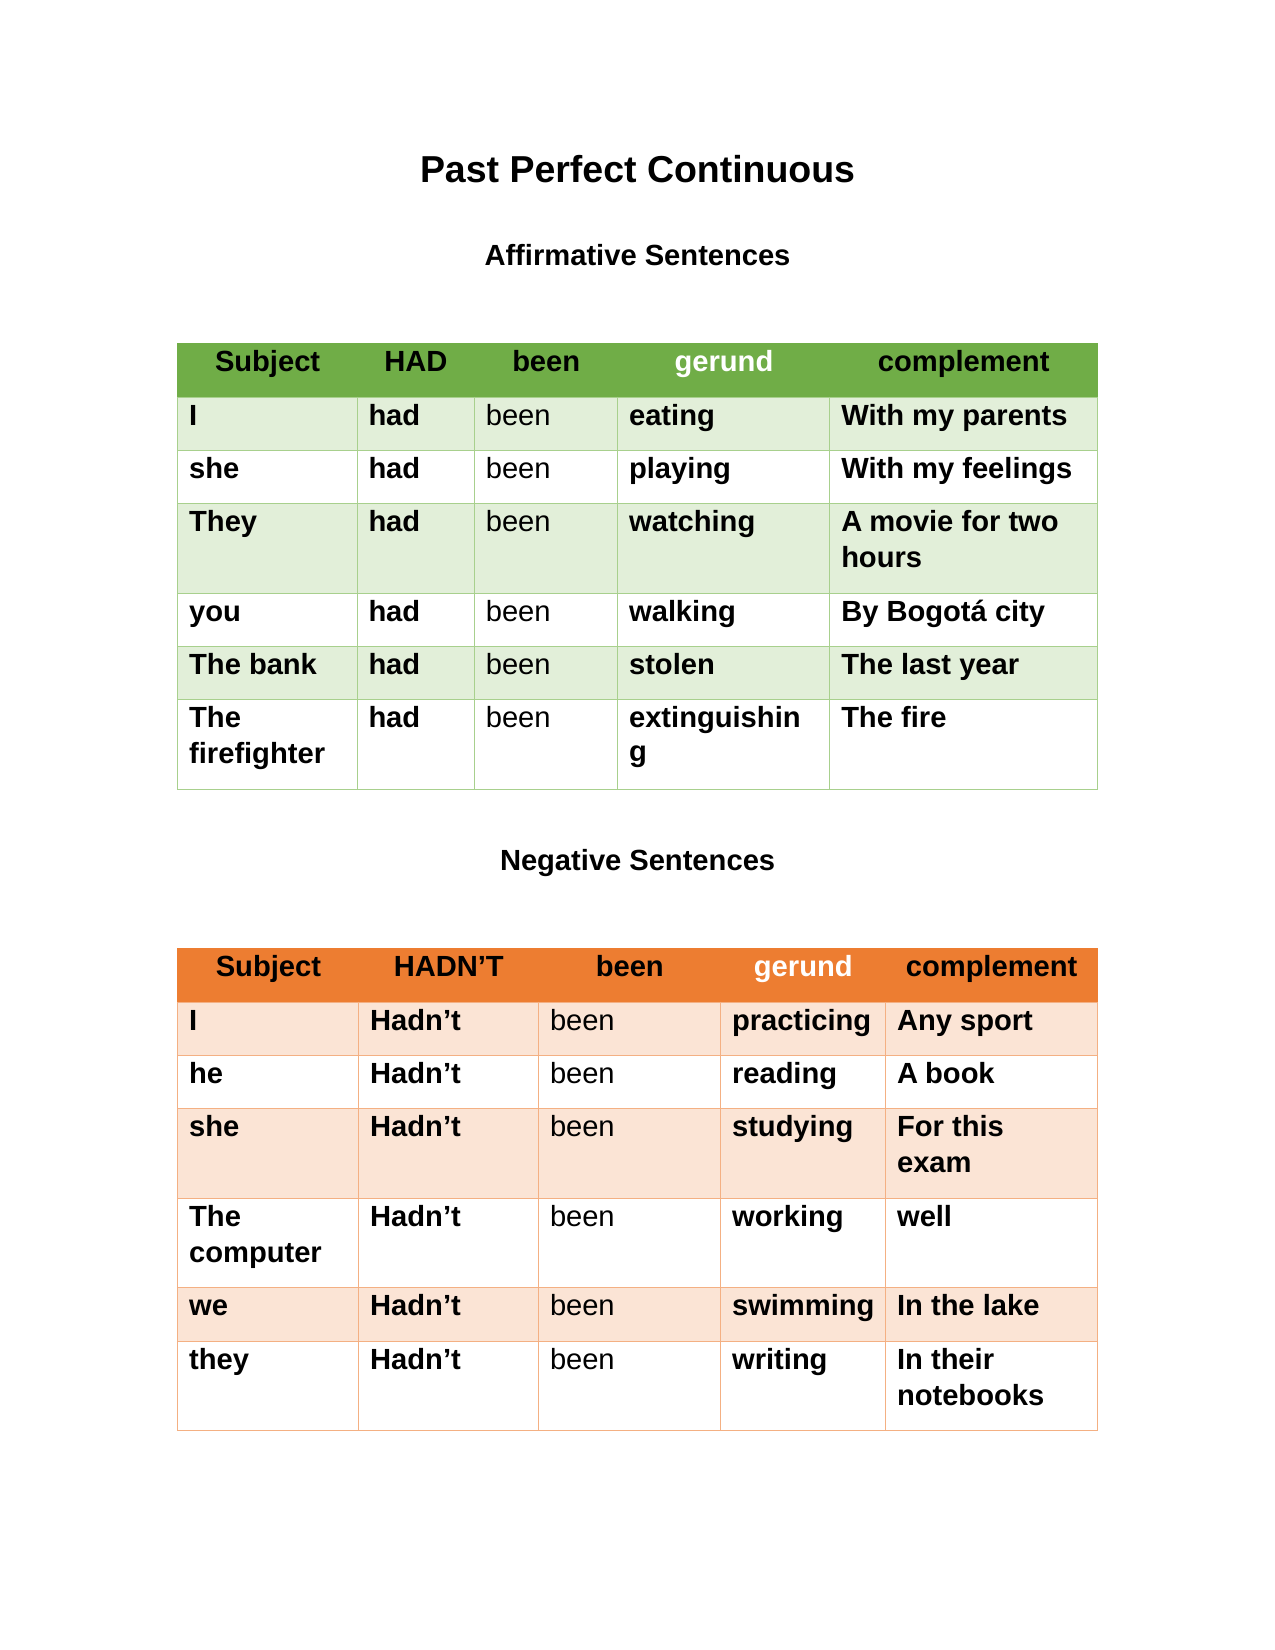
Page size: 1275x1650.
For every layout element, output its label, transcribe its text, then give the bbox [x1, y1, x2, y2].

table_header been [475, 344, 617, 397]
table_cell been [539, 1003, 720, 1055]
table_cell In their notebooks [886, 1342, 1097, 1430]
table_header HADN’T [359, 949, 538, 1002]
table_cell Hadn’t [359, 1342, 538, 1430]
table_cell Hadn’t [359, 1288, 538, 1341]
table_cell The computer [178, 1199, 358, 1287]
table_cell Any sport [886, 1003, 1097, 1055]
table_cell Hadn’t [359, 1003, 538, 1055]
table_cell watching [618, 504, 829, 593]
table_cell you [178, 594, 357, 646]
table_cell working [721, 1199, 885, 1287]
table_cell With my parents [830, 398, 1097, 450]
table_header HAD [358, 344, 474, 397]
table_cell practicing [721, 1003, 885, 1055]
table_cell had [358, 647, 474, 699]
table_cell been [475, 700, 617, 789]
table_header Subject [178, 344, 357, 397]
table_cell With my feelings [830, 451, 1097, 503]
table_cell A movie for two hours [830, 504, 1097, 593]
table_cell For this exam [886, 1109, 1097, 1198]
table_cell been [475, 504, 617, 593]
table_cell studying [721, 1109, 885, 1198]
table_cell The firefighter [178, 700, 357, 789]
table_cell had [358, 398, 474, 450]
table_cell we [178, 1288, 358, 1341]
table_cell stolen [618, 647, 829, 699]
table_cell The fire [830, 700, 1097, 789]
text Past Perfect Continuous [177, 148, 1098, 191]
table_cell they [178, 1342, 358, 1430]
table_cell been [539, 1342, 720, 1430]
table_cell been [475, 594, 617, 646]
table_cell been [539, 1288, 720, 1341]
table_cell Hadn’t [359, 1109, 538, 1198]
table_header complement [830, 344, 1097, 397]
table_cell The bank [178, 647, 357, 699]
table_header gerund [618, 344, 829, 397]
table_cell extinguishing [618, 700, 829, 789]
table_cell swimming [721, 1288, 885, 1341]
table_cell I [178, 1003, 358, 1055]
table_cell writing [721, 1342, 885, 1430]
table_cell been [475, 647, 617, 699]
table_header complement [886, 949, 1097, 1002]
table_cell A book [886, 1056, 1097, 1108]
table_header Subject [178, 949, 358, 1002]
text Negative Sentences [177, 843, 1098, 876]
table_cell reading [721, 1056, 885, 1108]
table_cell In the lake [886, 1288, 1097, 1341]
table_cell been [539, 1056, 720, 1108]
table_cell she [178, 1109, 358, 1198]
text Affirmative Sentences [177, 238, 1098, 271]
table_cell playing [618, 451, 829, 503]
table_header been [539, 949, 720, 1002]
table_cell had [358, 594, 474, 646]
table_cell Hadn’t [359, 1199, 538, 1287]
table_cell been [539, 1109, 720, 1198]
table_cell The last year [830, 647, 1097, 699]
table_cell had [358, 504, 474, 593]
table_cell walking [618, 594, 829, 646]
table_cell I [178, 398, 357, 450]
table_header gerund [721, 949, 885, 1002]
table_cell Hadn’t [359, 1056, 538, 1108]
table_cell had [358, 451, 474, 503]
table_cell They [178, 504, 357, 593]
table_cell he [178, 1056, 358, 1108]
table_cell had [358, 700, 474, 789]
table_cell By Bogotá city [830, 594, 1097, 646]
table_cell eating [618, 398, 829, 450]
table_cell well [886, 1199, 1097, 1287]
table_cell been [475, 398, 617, 450]
table_cell she [178, 451, 357, 503]
table_cell been [539, 1199, 720, 1287]
table_cell been [475, 451, 617, 503]
